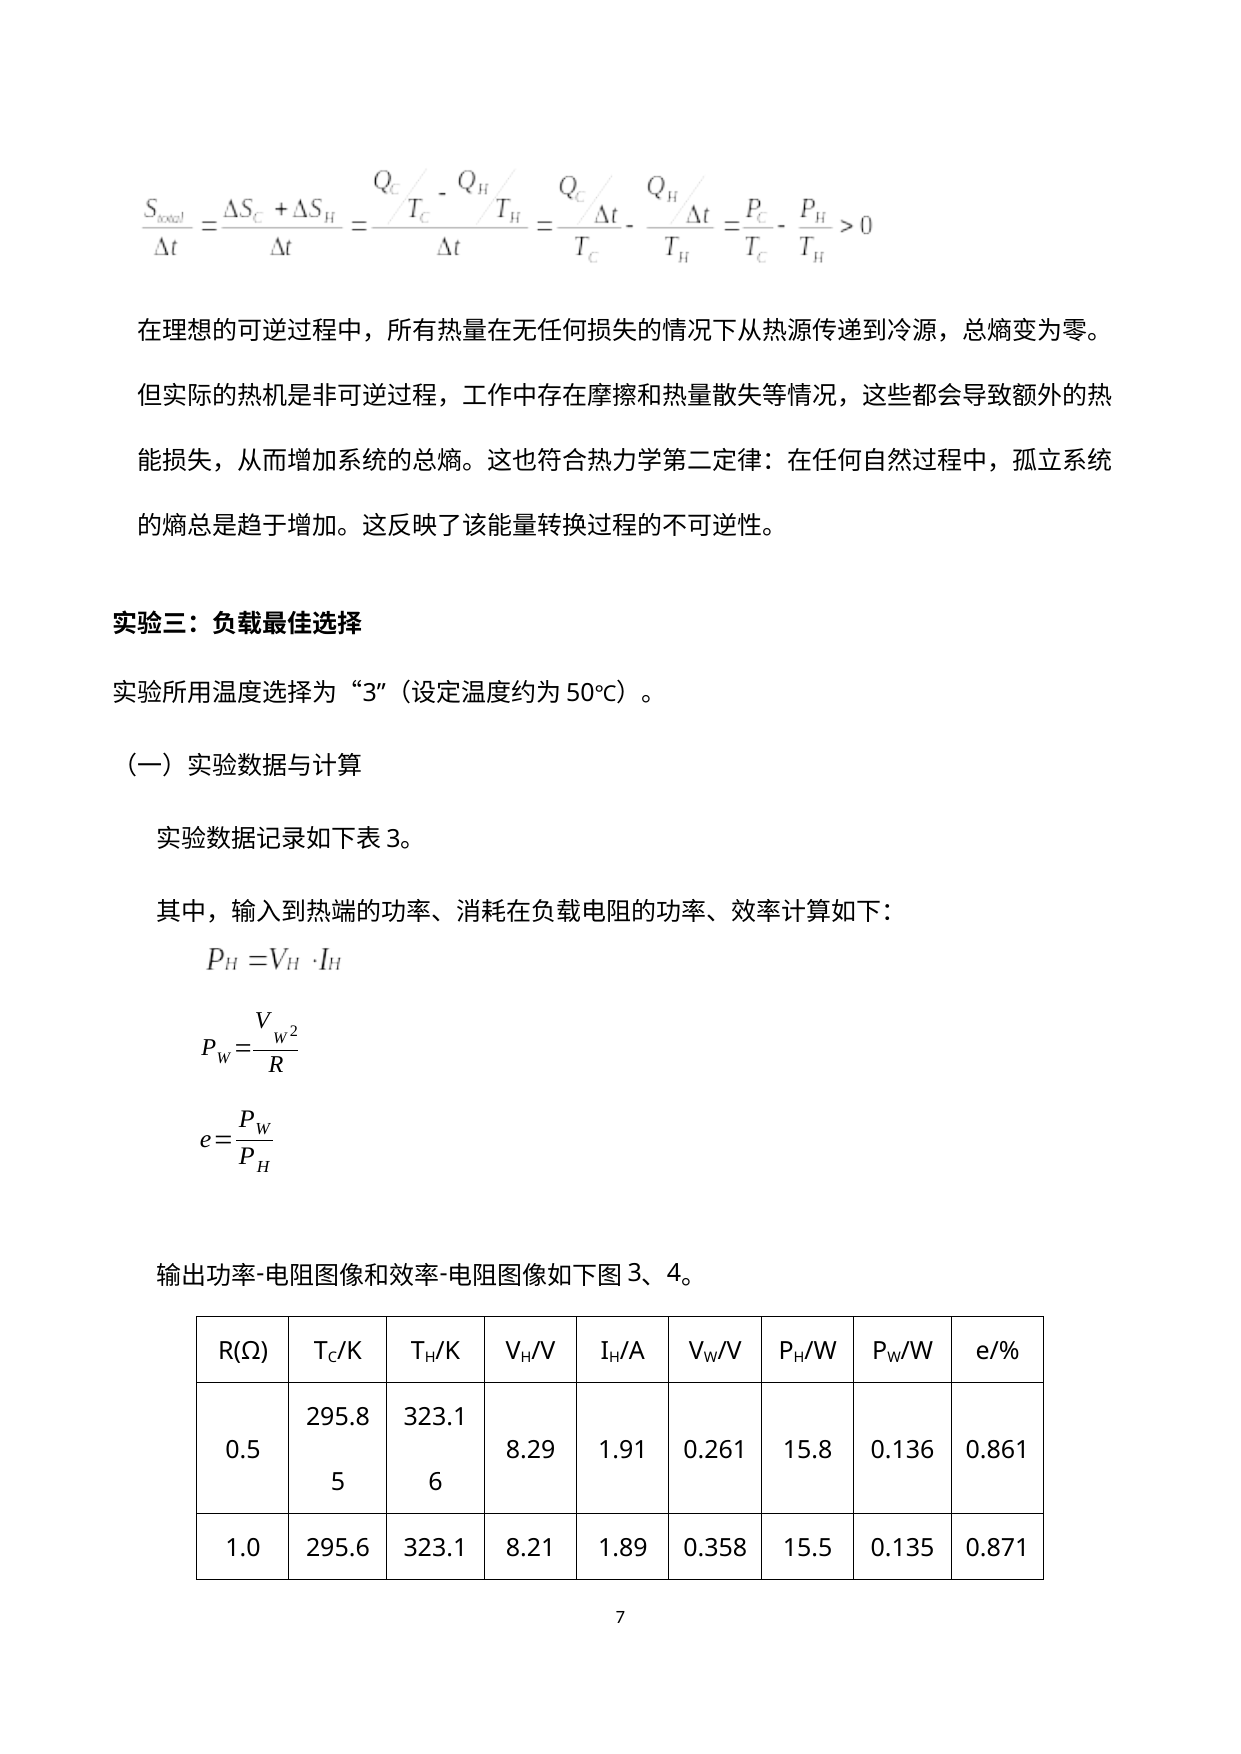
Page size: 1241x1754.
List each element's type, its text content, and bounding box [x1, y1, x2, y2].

table_cell 295.85 [289, 1383, 386, 1513]
table_cell 0.861 [952, 1383, 1043, 1513]
text 在理想的可逆过程中，所有热量在无任何损失的情况下从热源传递到冷源，总熵变为零。但实际的热机是非可逆过程，工作中存在摩擦和热量散失等情况，这些都会导致额外的热能损失，从而增加系统的总熵。这也符合热力学第二定律：在任何自然过程中，孤立系统的熵总是趋于增加。这反映了该能量转换过程的不可逆性。 [137, 292, 1128, 552]
table_header e/% [952, 1317, 1043, 1382]
table_header PW/W [854, 1317, 951, 1382]
table_header TC/K [289, 1317, 386, 1382]
table_cell 1.89 [577, 1514, 668, 1579]
table_header IH/A [577, 1317, 668, 1382]
table_cell 0.5 [197, 1383, 288, 1513]
table_cell 1.91 [577, 1383, 668, 1513]
table_header PH/W [762, 1317, 853, 1382]
text 实验三：负载最佳选择 [112, 584, 1128, 649]
text 实验所用温度选择为“3”（设定温度约为50℃）。 [112, 658, 1128, 723]
table_cell 295.65 [289, 1514, 386, 1579]
table_cell 0.261 [669, 1383, 761, 1513]
table_cell 0.136 [854, 1383, 951, 1513]
table_cell 323.16 [387, 1383, 484, 1513]
text 其中，输入到热端的功率、消耗在负载电阻的功率、效率计算如下： [112, 877, 1128, 942]
table_cell 0.871 [952, 1514, 1043, 1579]
table_cell 15.5 [762, 1514, 853, 1579]
table_cell 8.21 [485, 1514, 576, 1579]
table_cell 0.358 [669, 1514, 761, 1579]
table_cell 1.0 [197, 1514, 288, 1579]
text 实验数据记录如下表3。 [112, 804, 1128, 869]
table_cell 15.8 [762, 1383, 853, 1513]
table_cell 323.15 [387, 1514, 484, 1579]
text （一）实验数据与计算 [112, 731, 1128, 796]
table_header VW/V [669, 1317, 761, 1382]
table_header R(Ω) [197, 1317, 288, 1382]
table_header VH/V [485, 1317, 576, 1382]
table_cell 0.135 [854, 1514, 951, 1579]
text 输出功率-电阻图像和效率-电阻图像如下图3、4。 [112, 1202, 1128, 1300]
table_cell 8.29 [485, 1383, 576, 1513]
table_header TH/K [387, 1317, 484, 1382]
